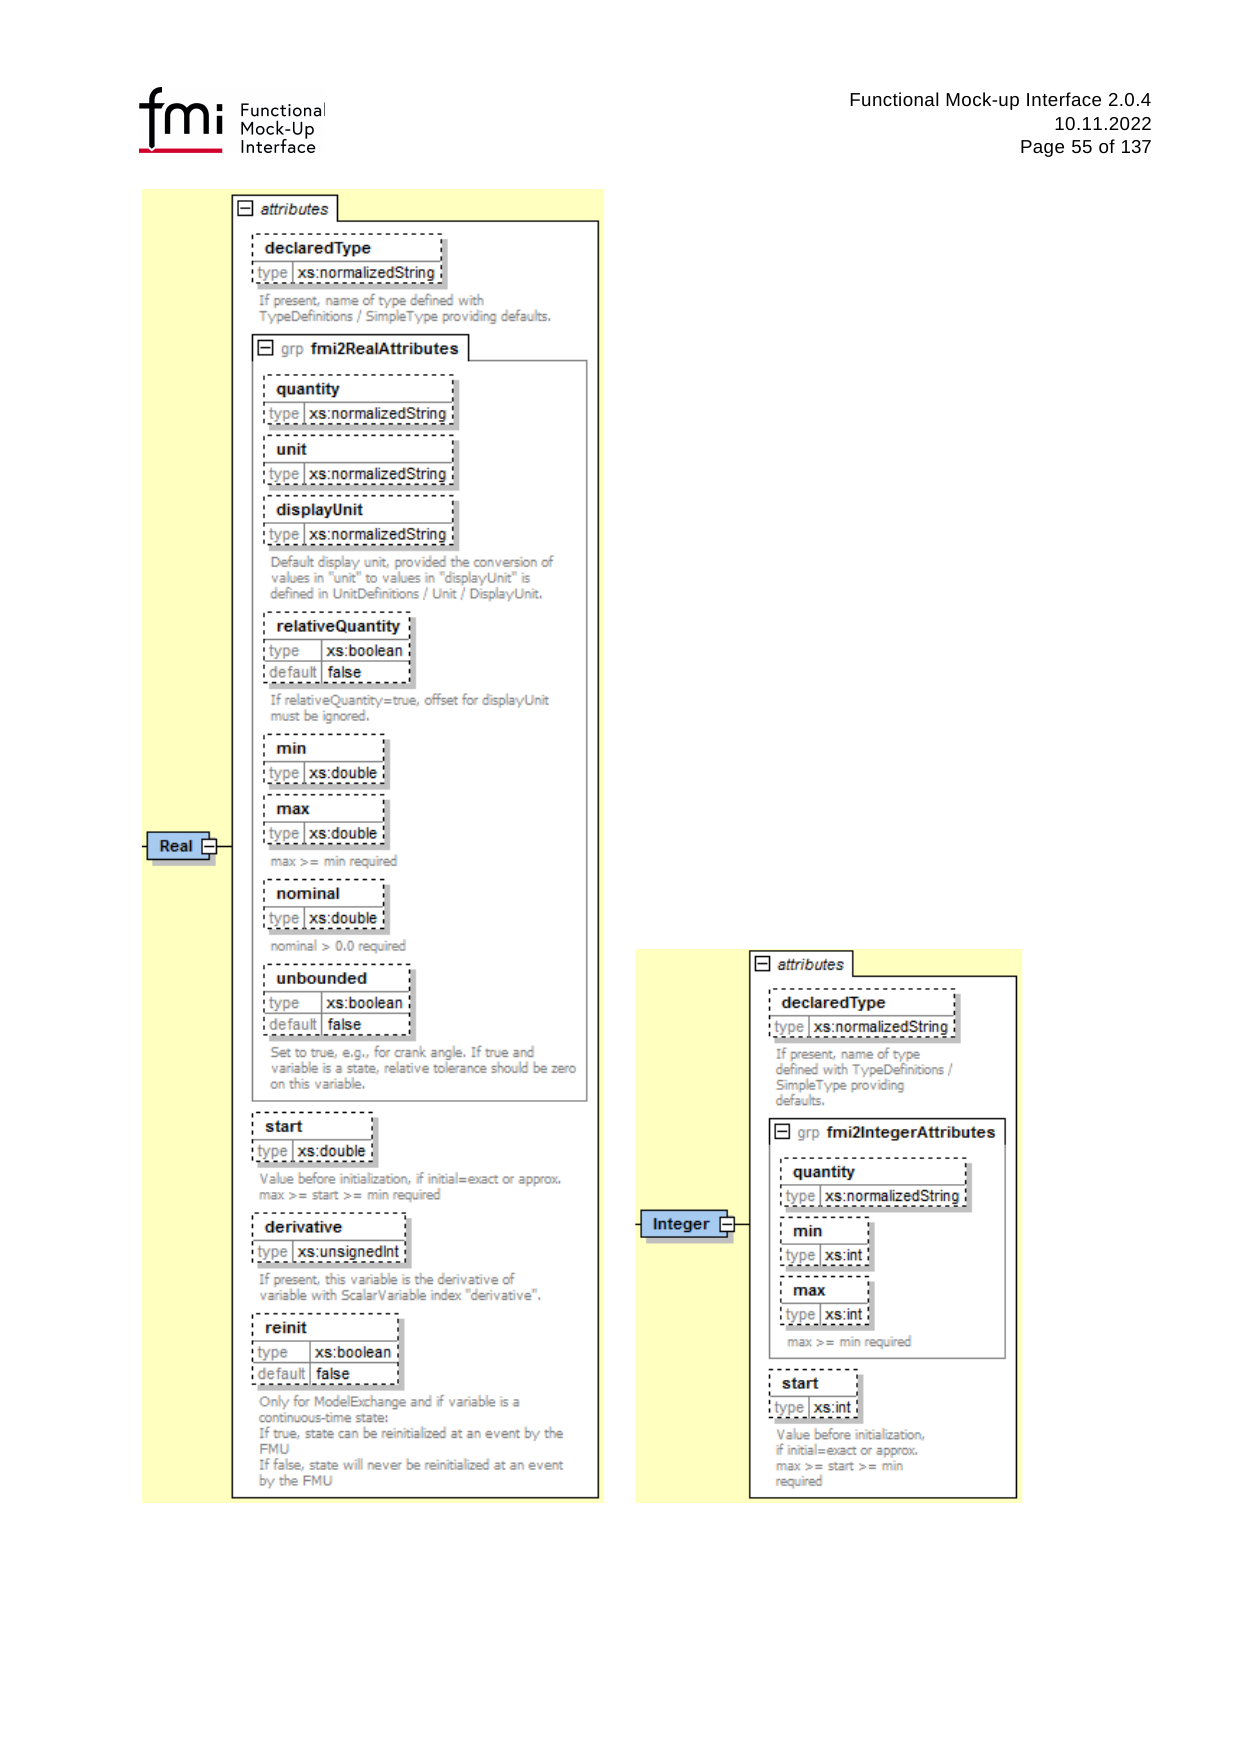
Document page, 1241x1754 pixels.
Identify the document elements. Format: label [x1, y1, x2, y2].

picture [635, 949, 1023, 1503]
picture [139, 87, 325, 153]
picture [141, 189, 605, 1503]
